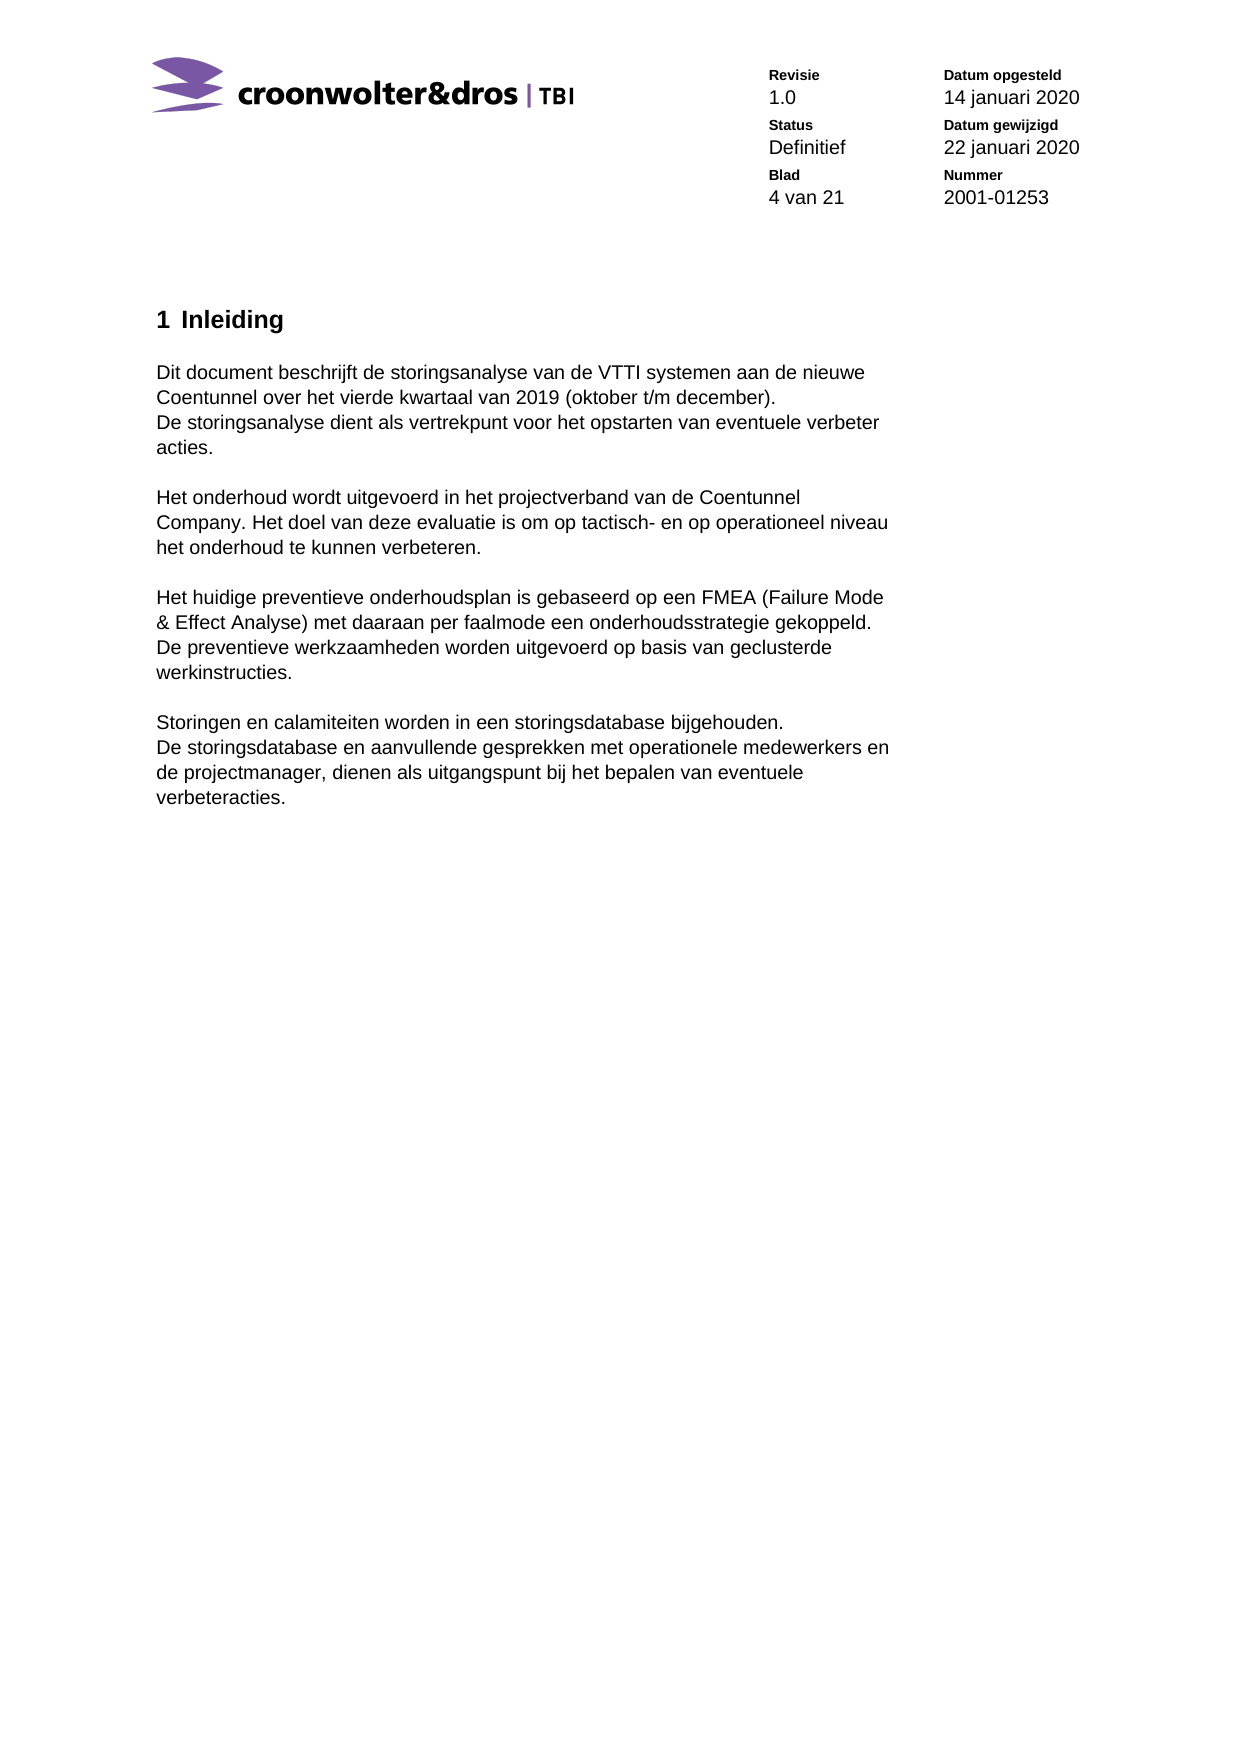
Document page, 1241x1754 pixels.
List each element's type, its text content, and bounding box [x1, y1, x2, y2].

text Storingen en calamiteiten worden in een storingsdatabase bijgehouden. [156, 708, 893, 733]
text De storingsanalyse dient als vertrekpunt voor het opstarten van eventuele verbeter acties. [156, 408, 893, 458]
text Het onderhoud wordt uitgevoerd in het projectverband van de Coentunnel Company. Het doel van deze evaluatie is om op tactisch- en op operationeel niveau het onderhoud te kunnen verbeteren. [156, 483, 893, 558]
text De storingsdatabase en aanvullende gesprekken met operationele medewerkers en de projectmanager, dienen als uitgangspunt bij het bepalen van eventuele verbeteracties. [156, 733, 893, 808]
text Het huidige preventieve onderhoudsplan is gebaseerd op een FMEA (Failure Mode & Effect Analyse) met daaraan per faalmode een onderhoudsstrategie gekoppeld. [156, 583, 893, 633]
text Dit document beschrijft de storingsanalyse van de VTTI systemen aan de nieuwe Coentunnel over het vierde kwartaal van 2019 (oktober t/m december). [156, 358, 893, 408]
picture [0, 0, 581, 116]
subtitle Inleiding [156, 308, 893, 333]
text De preventieve werkzaamheden worden uitgevoerd op basis van geclusterde werkinstructies. [156, 633, 893, 683]
